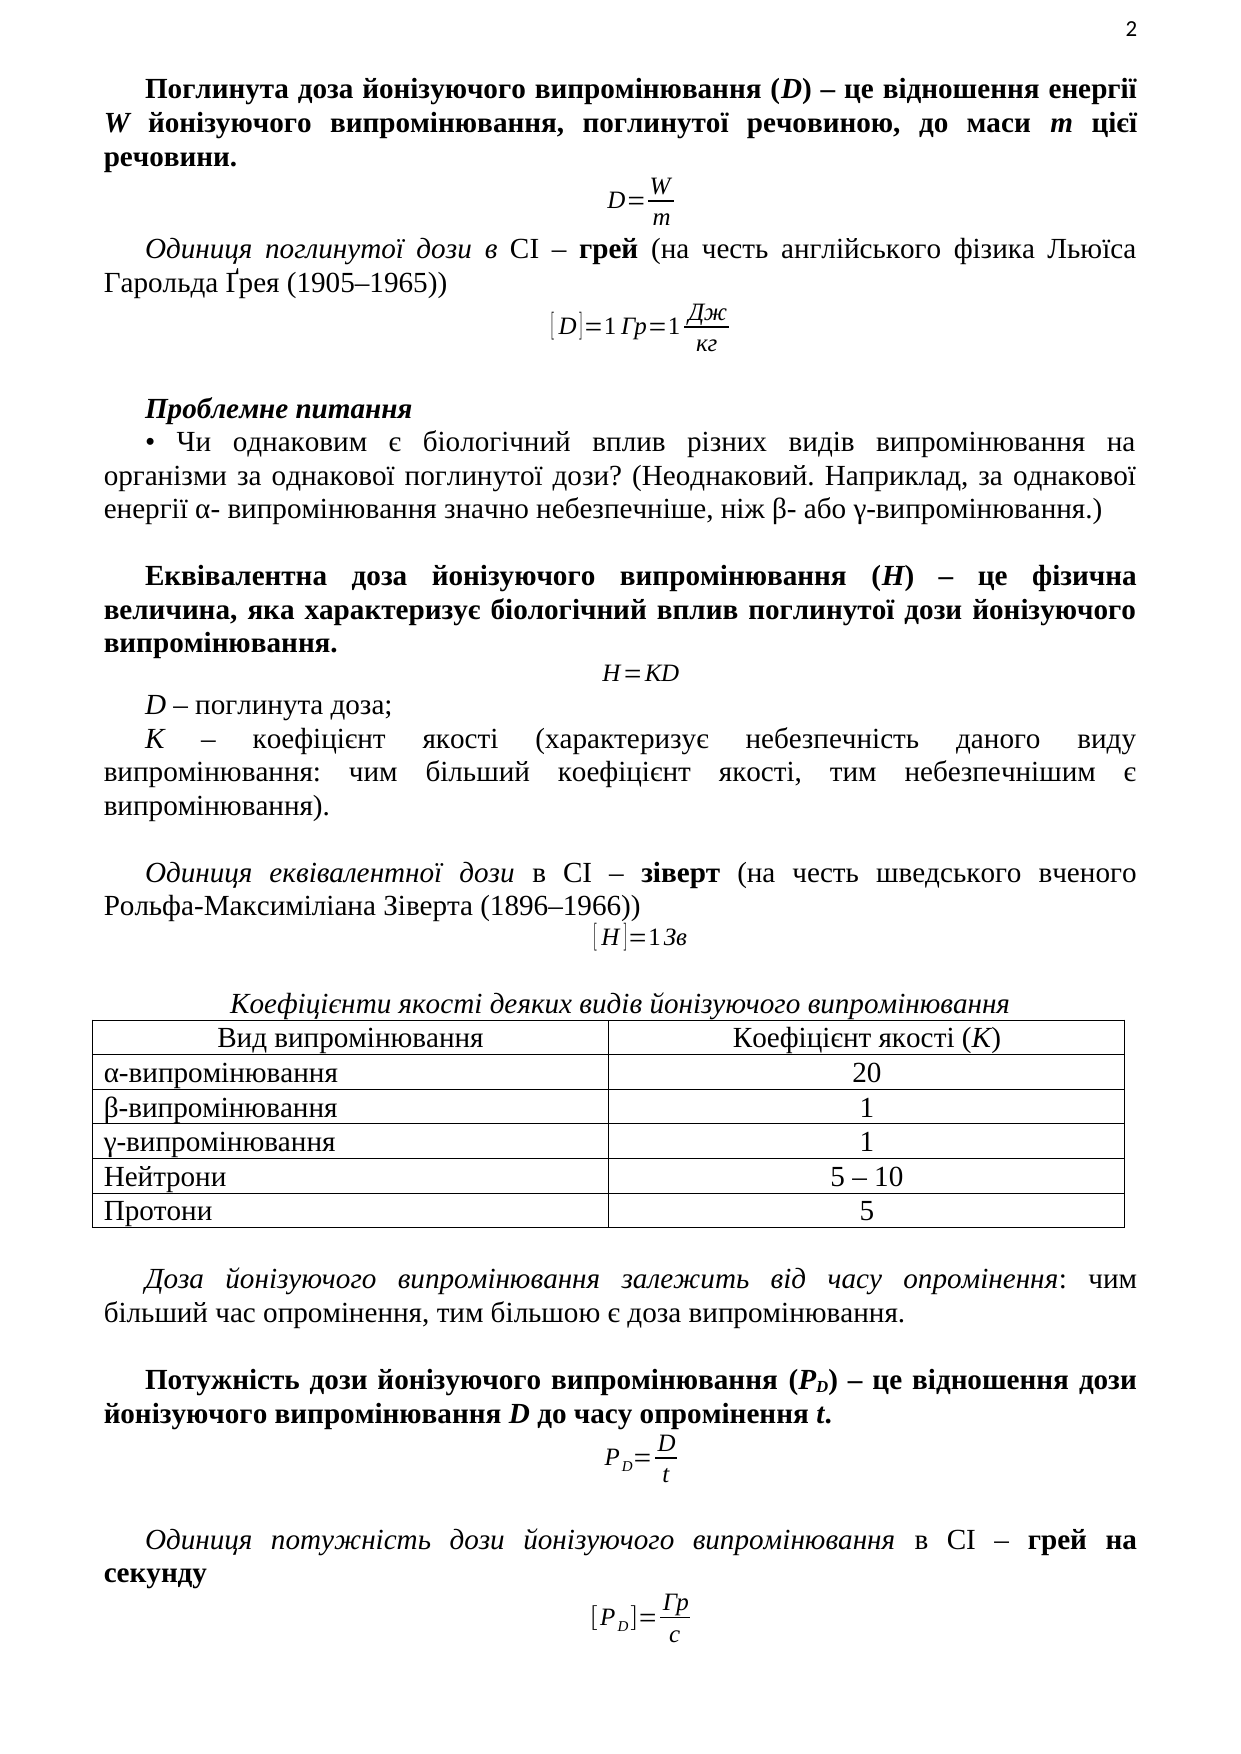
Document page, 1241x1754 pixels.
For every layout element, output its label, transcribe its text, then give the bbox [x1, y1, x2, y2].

text Коефіцієнти якості деяких видів йонізуючого випромінювання [103, 986, 1137, 1019]
text Одиниця потужність дози йонізуючого випромінювання в СІ – грей на секунду [103, 1522, 1137, 1589]
table_cell 5 – 10 [609, 1159, 1124, 1192]
table_cell β-випромінювання [93, 1090, 608, 1123]
table_cell 20 [609, 1055, 1124, 1089]
table_cell Нейтрони [93, 1159, 608, 1192]
table_header Коефіцієнт якості (K) [609, 1021, 1124, 1054]
table_cell α-випромінювання [93, 1055, 608, 1089]
text • Чи однаковим є біологічний вплив різних видів випромінювання на організми за однакової поглинутої дози? (Неоднаковий. Наприклад, за однакової енергії α- випромінювання значно небезпечніше, ніж β- або γ-випромінювання.) [103, 424, 1137, 525]
text Доза йонізуючого випромінювання залежить від часу опромінення: чим більший час опромінення, тим більшою є доза випромінювання. [103, 1262, 1137, 1329]
text Одиниця поглинутої дози в СІ – грей (на честь англійського фізика Льюїса Гарольда Ґрея (1905–1965)) [103, 231, 1137, 298]
text Потужність дози йонізуючого випромінювання (PD) – це відношення дози йонізуючого випромінювання D до часу опромінення t. [103, 1362, 1137, 1429]
table_header Вид випромінювання [93, 1021, 608, 1054]
table_cell 5 [609, 1194, 1124, 1227]
table_cell 1 [609, 1090, 1124, 1123]
table_cell 1 [609, 1124, 1124, 1158]
text К – коефіцієнт якості (характеризує небезпечність даного виду випромінювання: чим більший коефіцієнт якості, тим небезпечнішим є випромінювання). [103, 721, 1137, 821]
text D – поглинута доза; [103, 687, 1137, 721]
table_cell γ-випромінювання [93, 1124, 608, 1158]
text Поглинута доза йонізуючого випромінювання (D) – це відношення енергії W йонізуючого випромінювання, поглинутої речовиною, до маси m цієї речовини. [103, 72, 1137, 172]
text Еквівалентна доза йонізуючого випромінювання (H) – це фізична величина, яка характеризує біологічний вплив поглинутої дози йонізуючого випромінювання. [103, 558, 1137, 659]
table_cell Протони [93, 1194, 608, 1227]
text Проблемне питання [103, 391, 1137, 424]
text Одиниця еквівалентної дози в СІ – зіверт (на честь шведського вченого Рольфа-Максиміліана Зіверта (1896–1966)) [103, 855, 1137, 922]
